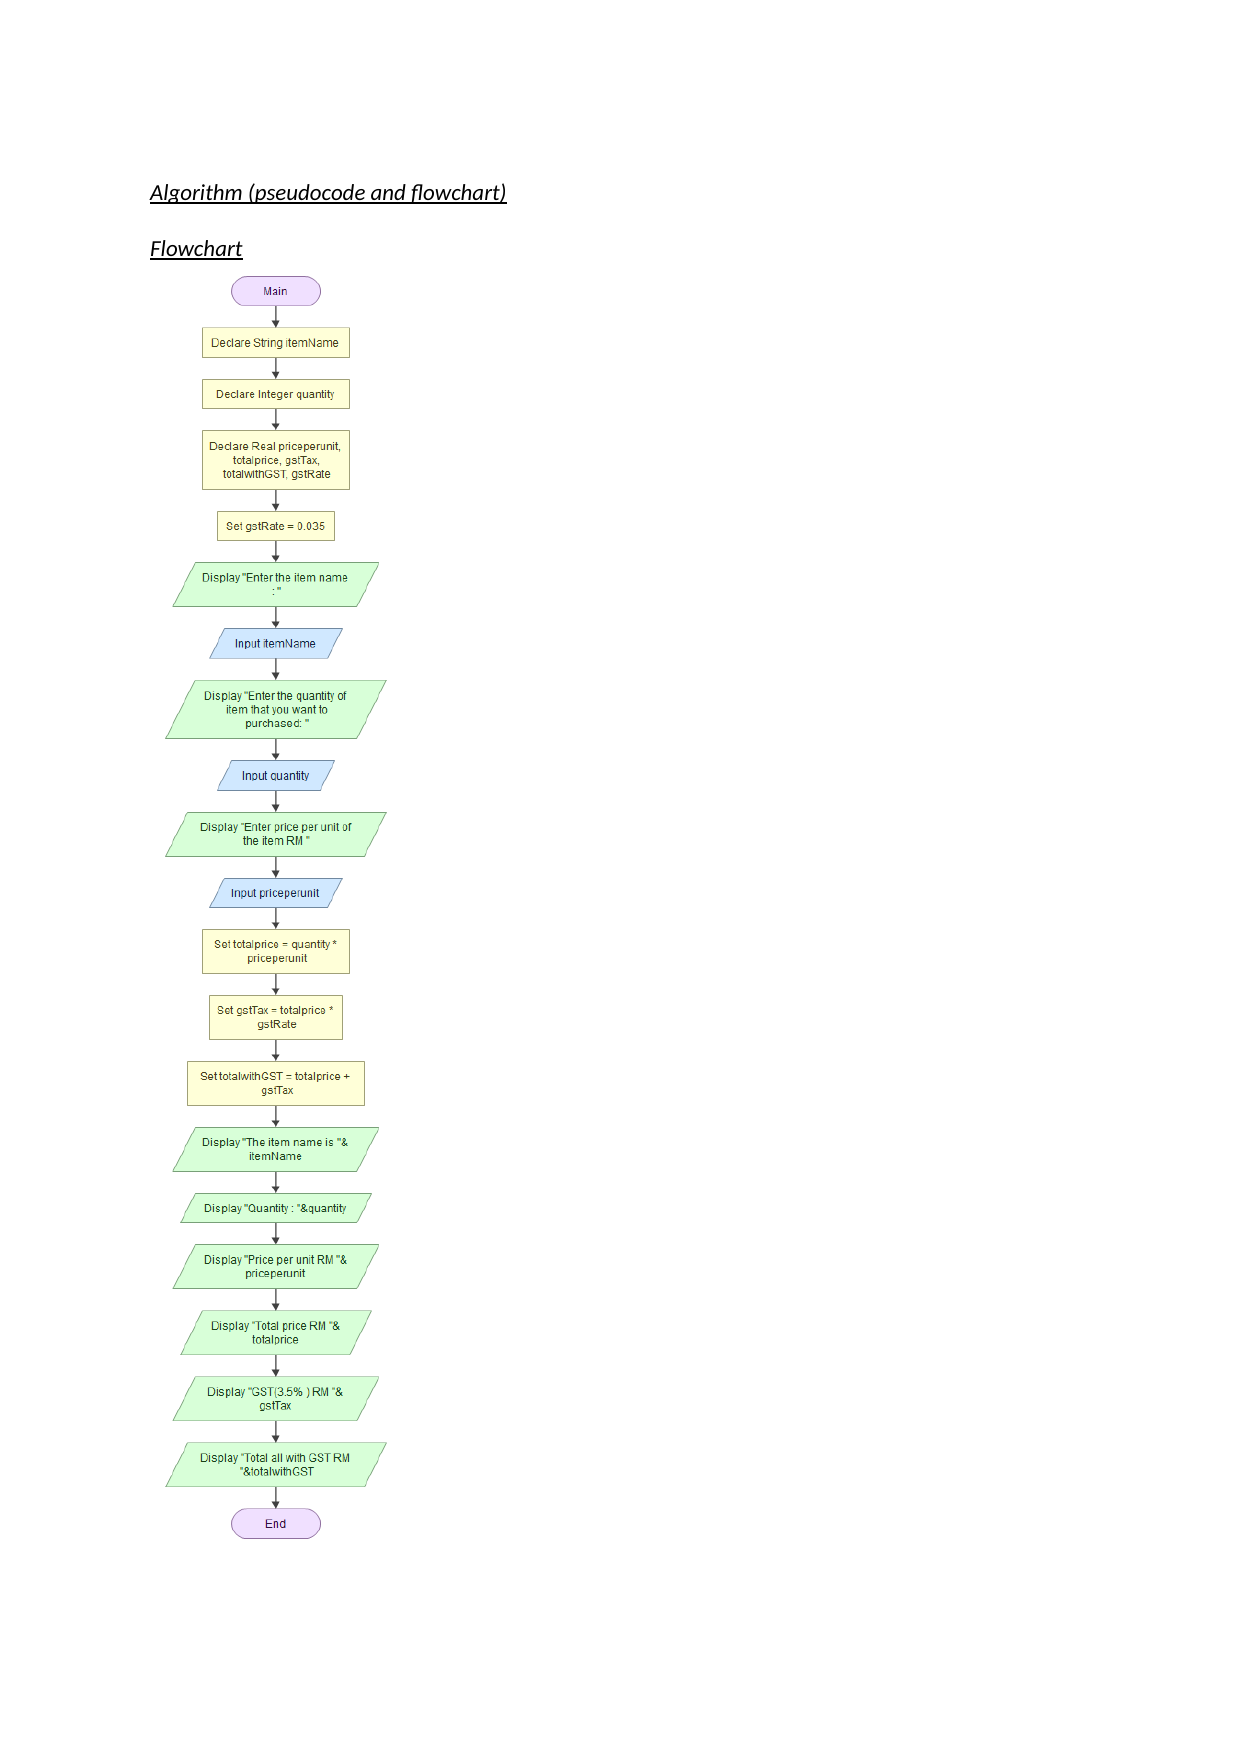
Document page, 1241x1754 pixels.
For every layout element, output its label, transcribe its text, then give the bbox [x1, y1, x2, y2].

text Algorithm (pseudocode and flowchart) [150, 178, 1090, 206]
text Flowchart [150, 234, 1090, 262]
picture [150, 262, 400, 1553]
